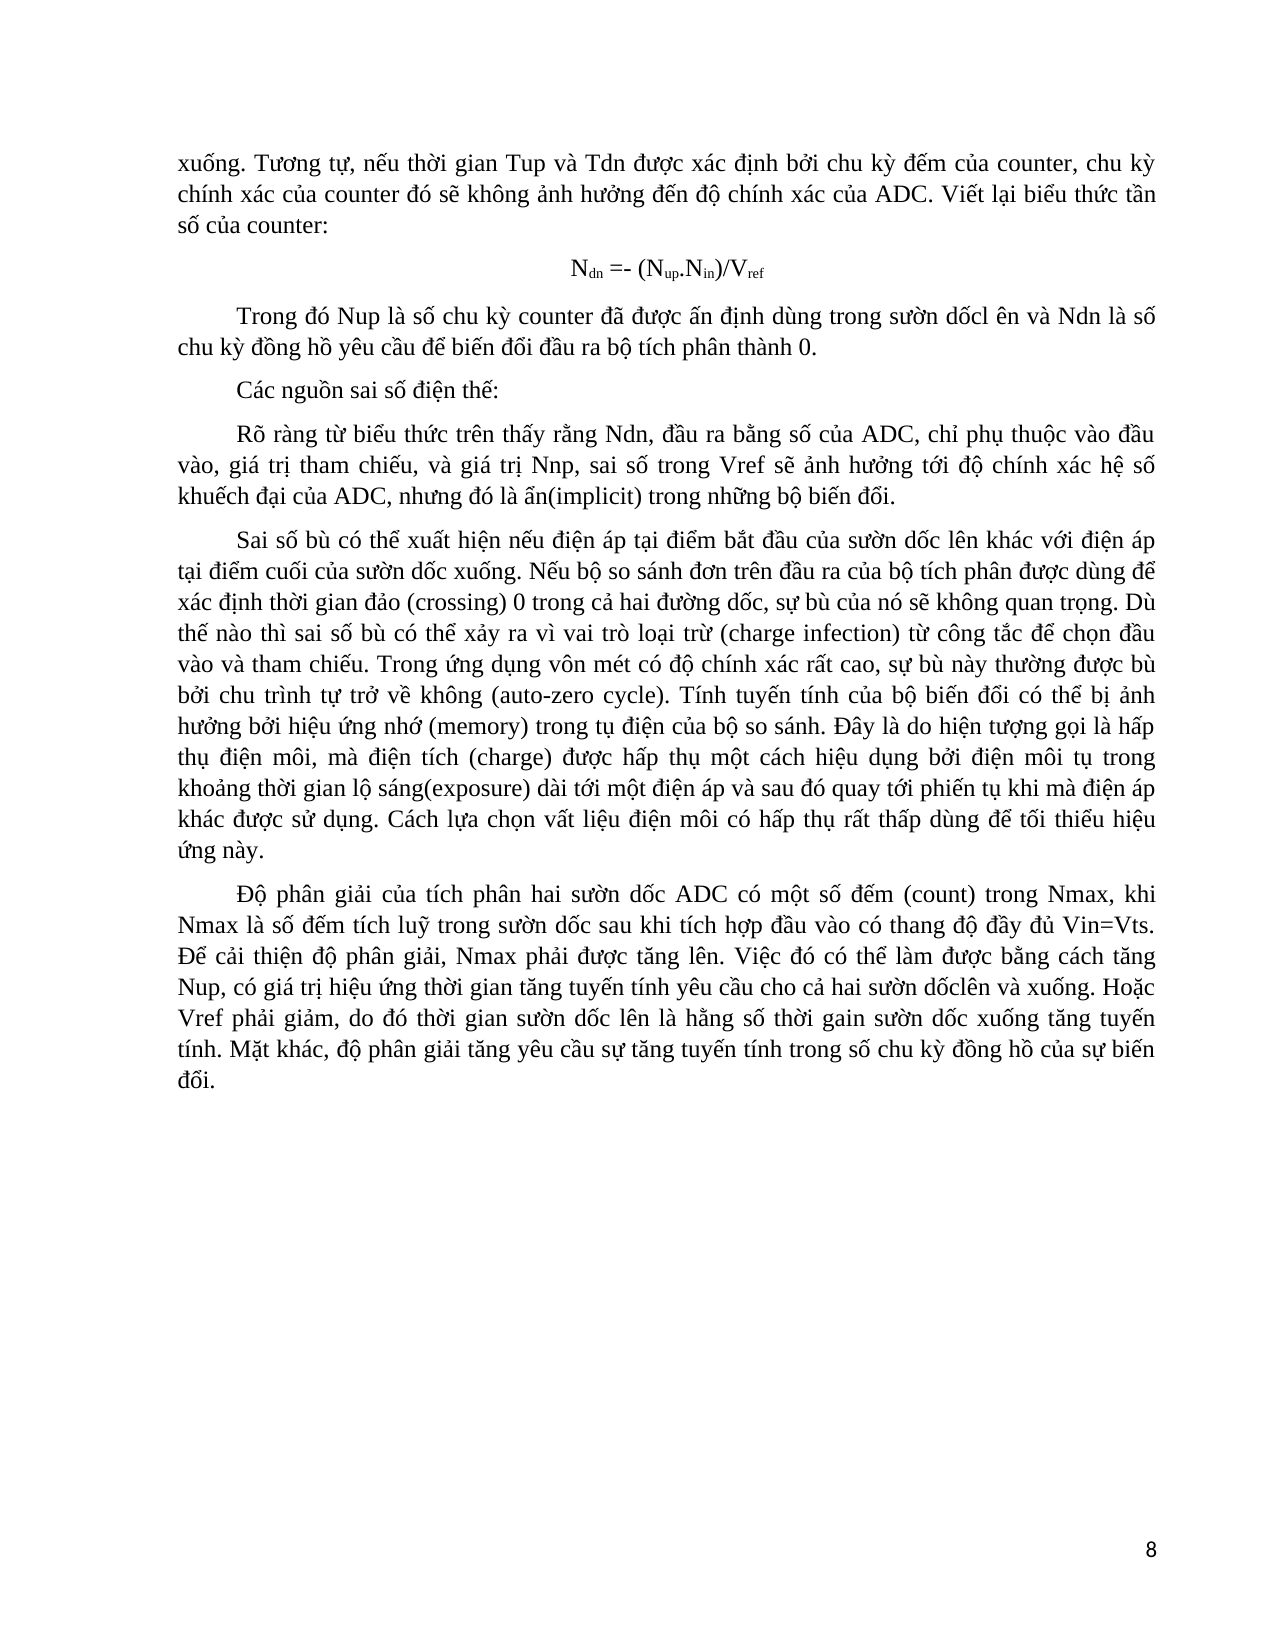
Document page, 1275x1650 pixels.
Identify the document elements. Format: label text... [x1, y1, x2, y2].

text Ndn =- (Nup.Nin)/Vref [177, 253, 1157, 282]
text Các nguồn sai số điện thế: [177, 376, 1157, 404]
text Sai số bù có thể xuất hiện nếu điện áp tại điểm bắt đầu của sườn dốc lên khác với điện áp tại điểm cuối của sườn dốc xuống. Nếu bộ so sánh đơn trên đầu ra của bộ tích phân được dùng để xác định thời gian đảo (crossing) 0 trong cả hai đường dốc, sự bù của nó sẽ không quan trọng. Dù thế nào thì sai số bù có thể xảy ra vì vai trò loại trừ (charge infection) từ công tắc để chọn đầu vào và tham chiếu. Trong ứng dụng vôn mét có độ chính xác rất cao, sự bù này thường được bù bởi chu trình tự trở về không (auto-zero cycle). Tính tuyến tính của bộ biến đổi có thể bị ảnh hưởng bởi hiệu ứng nhớ (memory) trong tụ điện của bộ so sánh. Đây là do hiện tượng gọi là hấp thụ điện môi, mà điện tích (charge) được hấp thụ một cách hiệu dụng bởi điện môi tụ trong khoảng thời gian lộ sáng(exposure) dài tới một điện áp và sau đó quay tới phiến tụ khi mà điện áp khác được sử dụng. Cách lựa chọn vất liệu điện môi có hấp thụ rất thấp dùng để tối thiểu hiệu ứng này. [177, 525, 1157, 864]
text Độ phân giải của tích phân hai sườn dốc ADC có một số đếm (count) trong Nmax, khi Nmax là số đếm tích luỹ trong sườn dốc sau khi tích hợp đầu vào có thang độ đầy đủ Vin=Vts. Để cải thiện độ phân giải, Nmax phải được tăng lên. Việc đó có thể làm được bằng cách tăng Nup, có giá trị hiệu ứng thời gian tăng tuyến tính yêu cầu cho cả hai sườn dốclên và xuống. Hoặc Vref phải giảm, do đó thời gian sườn dốc lên là hằng số thời gain sườn dốc xuống tăng tuyến tính. Mặt khác, độ phân giải tăng yêu cầu sự tăng tuyến tính trong số chu kỳ đồng hồ của sự biến đổi. [177, 879, 1157, 1094]
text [177, 148, 1157, 238]
text Trong đó Nup là số chu kỳ counter đã được ấn định dùng trong sườn dốcl ên và Ndn là số chu kỳ đồng hồ yêu cầu để biến đổi đầu ra bộ tích phân thành 0. [177, 301, 1157, 361]
text Rõ ràng từ biểu thức trên thấy rằng Ndn, đầu ra bằng số của ADC, chỉ phụ thuộc vào đầu vào, giá trị tham chiếu, và giá trị Nnp, sai số trong Vref sẽ ảnh hưởng tới độ chính xác hệ số khuếch đại của ADC, nhưng đó là ẩn(implicit) trong những bộ biến đổi. [177, 419, 1157, 510]
